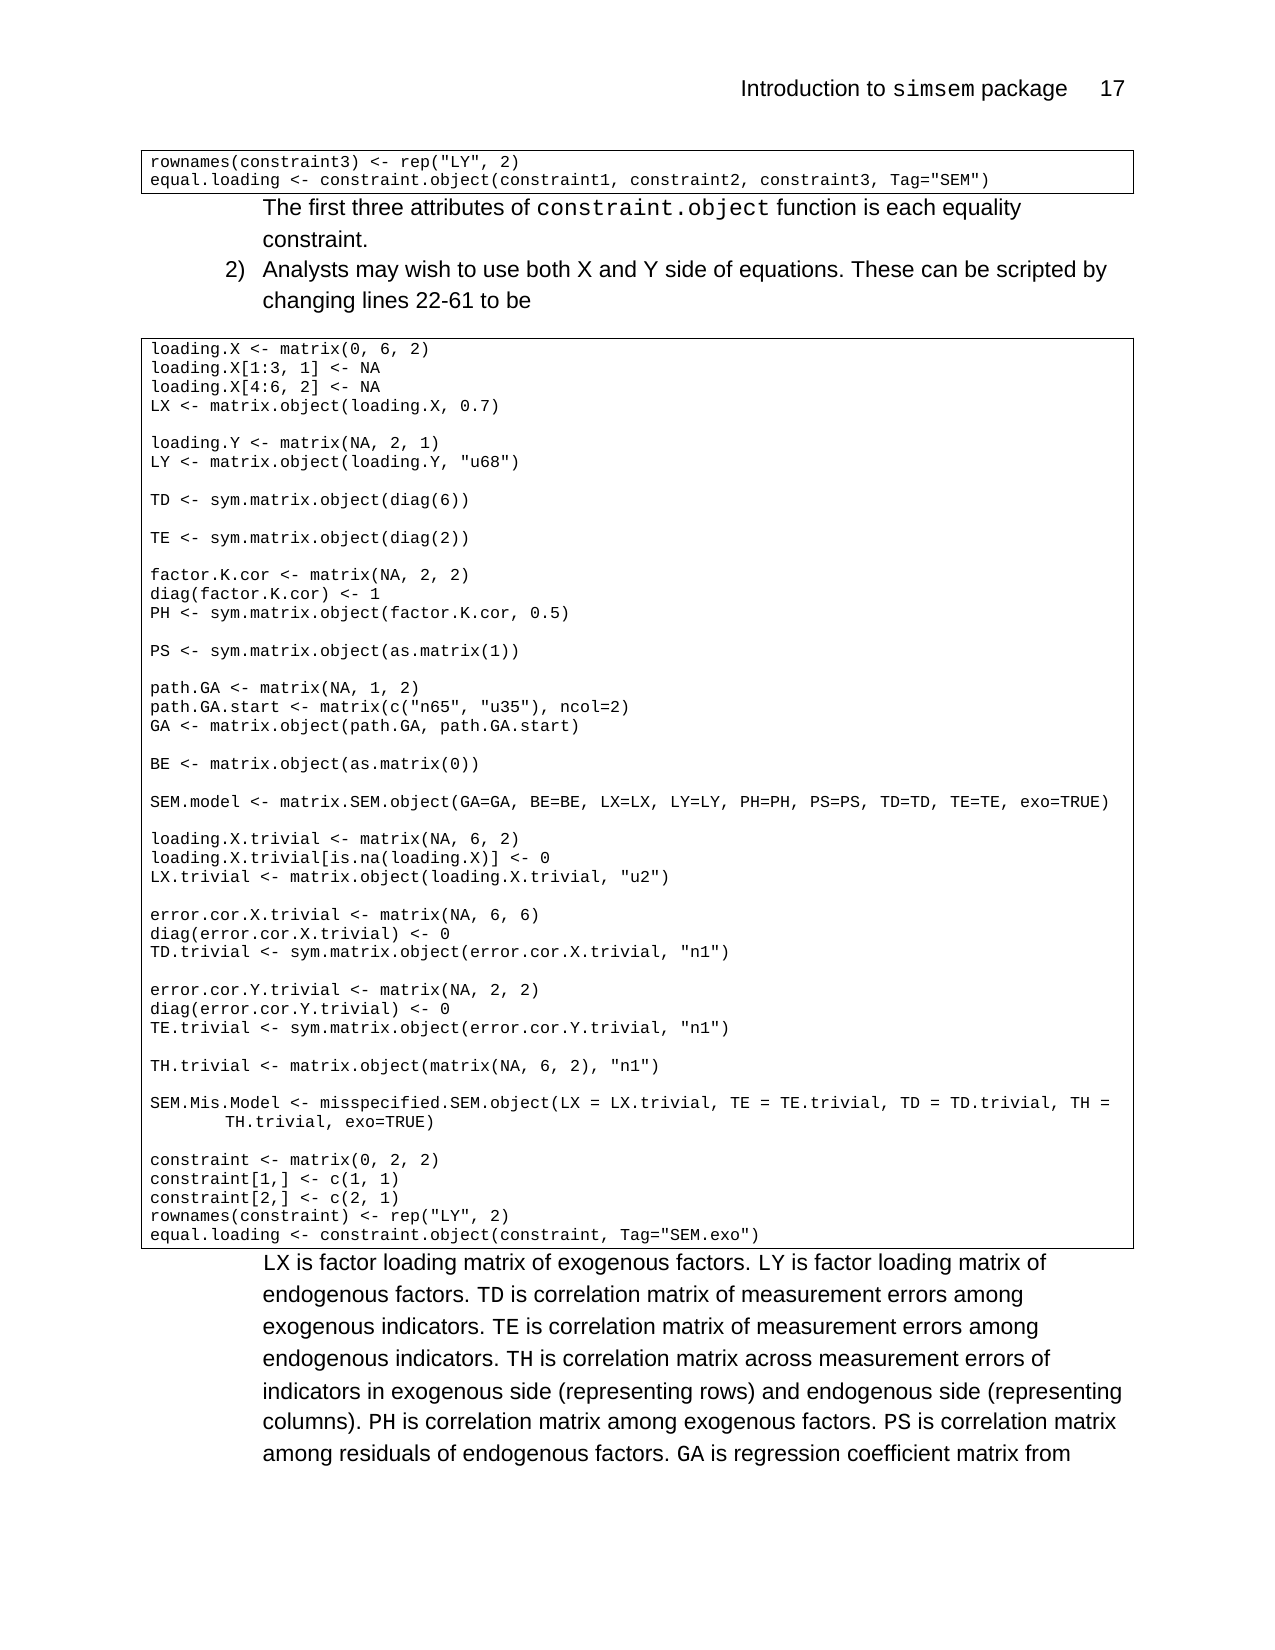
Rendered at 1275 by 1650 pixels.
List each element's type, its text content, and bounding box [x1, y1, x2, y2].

text GA <- matrix.object(path.GA, path.GA.start) [150, 718, 1125, 737]
text loading.X[1:3, 1] <- NA [150, 359, 1125, 378]
text diag(error.cor.Y.trivial) <- 0 [150, 1001, 1125, 1019]
text loading.X.trivial[is.na(loading.X)] <- 0 [150, 850, 1125, 869]
text equal.loading <- constraint.object(constraint1, constraint2, constraint3, Tag="SEM") [142, 169, 1133, 193]
text factor.K.cor <- matrix(NA, 2, 2) [150, 567, 1125, 586]
text path.GA <- matrix(NA, 1, 2) [150, 680, 1125, 699]
text LY <- matrix.object(loading.Y, "u68") [150, 454, 1125, 473]
text equal.loading <- constraint.object(constraint, Tag="SEM.exo") [142, 1224, 1133, 1248]
text PH <- sym.matrix.object(factor.K.cor, 0.5) [150, 605, 1125, 623]
text loading.X <- matrix(0, 6, 2) [142, 339, 1133, 359]
text TH.trivial <- matrix.object(matrix(NA, 6, 2), "n1") [150, 1057, 1125, 1076]
text rownames(constraint3) <- rep("LY", 2) [142, 151, 1133, 169]
text path.GA.start <- matrix(c("n65", "u35"), ncol=2) [150, 699, 1125, 718]
text loading.X.trivial <- matrix(NA, 6, 2) [150, 831, 1125, 850]
text TD <- sym.matrix.object(diag(6)) [150, 492, 1125, 510]
text TD.trivial <- sym.matrix.object(error.cor.X.trivial, "n1") [150, 944, 1125, 963]
text error.cor.Y.trivial <- matrix(NA, 2, 2) [150, 982, 1125, 1001]
text rownames(constraint) <- rep("LY", 2) [150, 1208, 1125, 1224]
text TE <- sym.matrix.object(diag(2)) [150, 529, 1125, 548]
text constraint[1,] <- c(1, 1) [150, 1170, 1125, 1189]
list Analysts may wish to use both X and Y side of equations. These can be scripted by changing lines 22-61 to be [225, 256, 1125, 313]
text TH.trivial, exo=TRUE) [150, 1114, 1125, 1133]
text PS <- sym.matrix.object(as.matrix(1)) [150, 642, 1125, 661]
text constraint <- matrix(0, 2, 2) [150, 1151, 1125, 1170]
text SEM.model <- matrix.SEM.object(GA=GA, BE=BE, LX=LX, LY=LY, PH=PH, PS=PS, TD=TD, TE=TE, exo=TRUE) [150, 793, 1125, 812]
list The first three attributes of constraint.object function is each equality constraint. [262, 194, 1125, 252]
text diag(factor.K.cor) <- 1 [150, 586, 1125, 605]
text BE <- matrix.object(as.matrix(0)) [150, 756, 1125, 774]
text LX <- matrix.object(loading.X, 0.7) [150, 397, 1125, 416]
text error.cor.X.trivial <- matrix(NA, 6, 6) [150, 906, 1125, 925]
text LX.trivial <- matrix.object(loading.X.trivial, "u2") [150, 869, 1125, 887]
text loading.X[4:6, 2] <- NA [150, 378, 1125, 397]
text diag(error.cor.X.trivial) <- 0 [150, 925, 1125, 944]
text constraint[2,] <- c(2, 1) [150, 1189, 1125, 1208]
text SEM.Mis.Model <- misspecified.SEM.object(LX = LX.trivial, TE = TE.trivial, TD = TD.trivial, TH = [150, 1095, 1125, 1114]
text TE.trivial <- sym.matrix.object(error.cor.Y.trivial, "n1") [150, 1019, 1125, 1038]
text loading.Y <- matrix(NA, 2, 1) [150, 435, 1125, 454]
